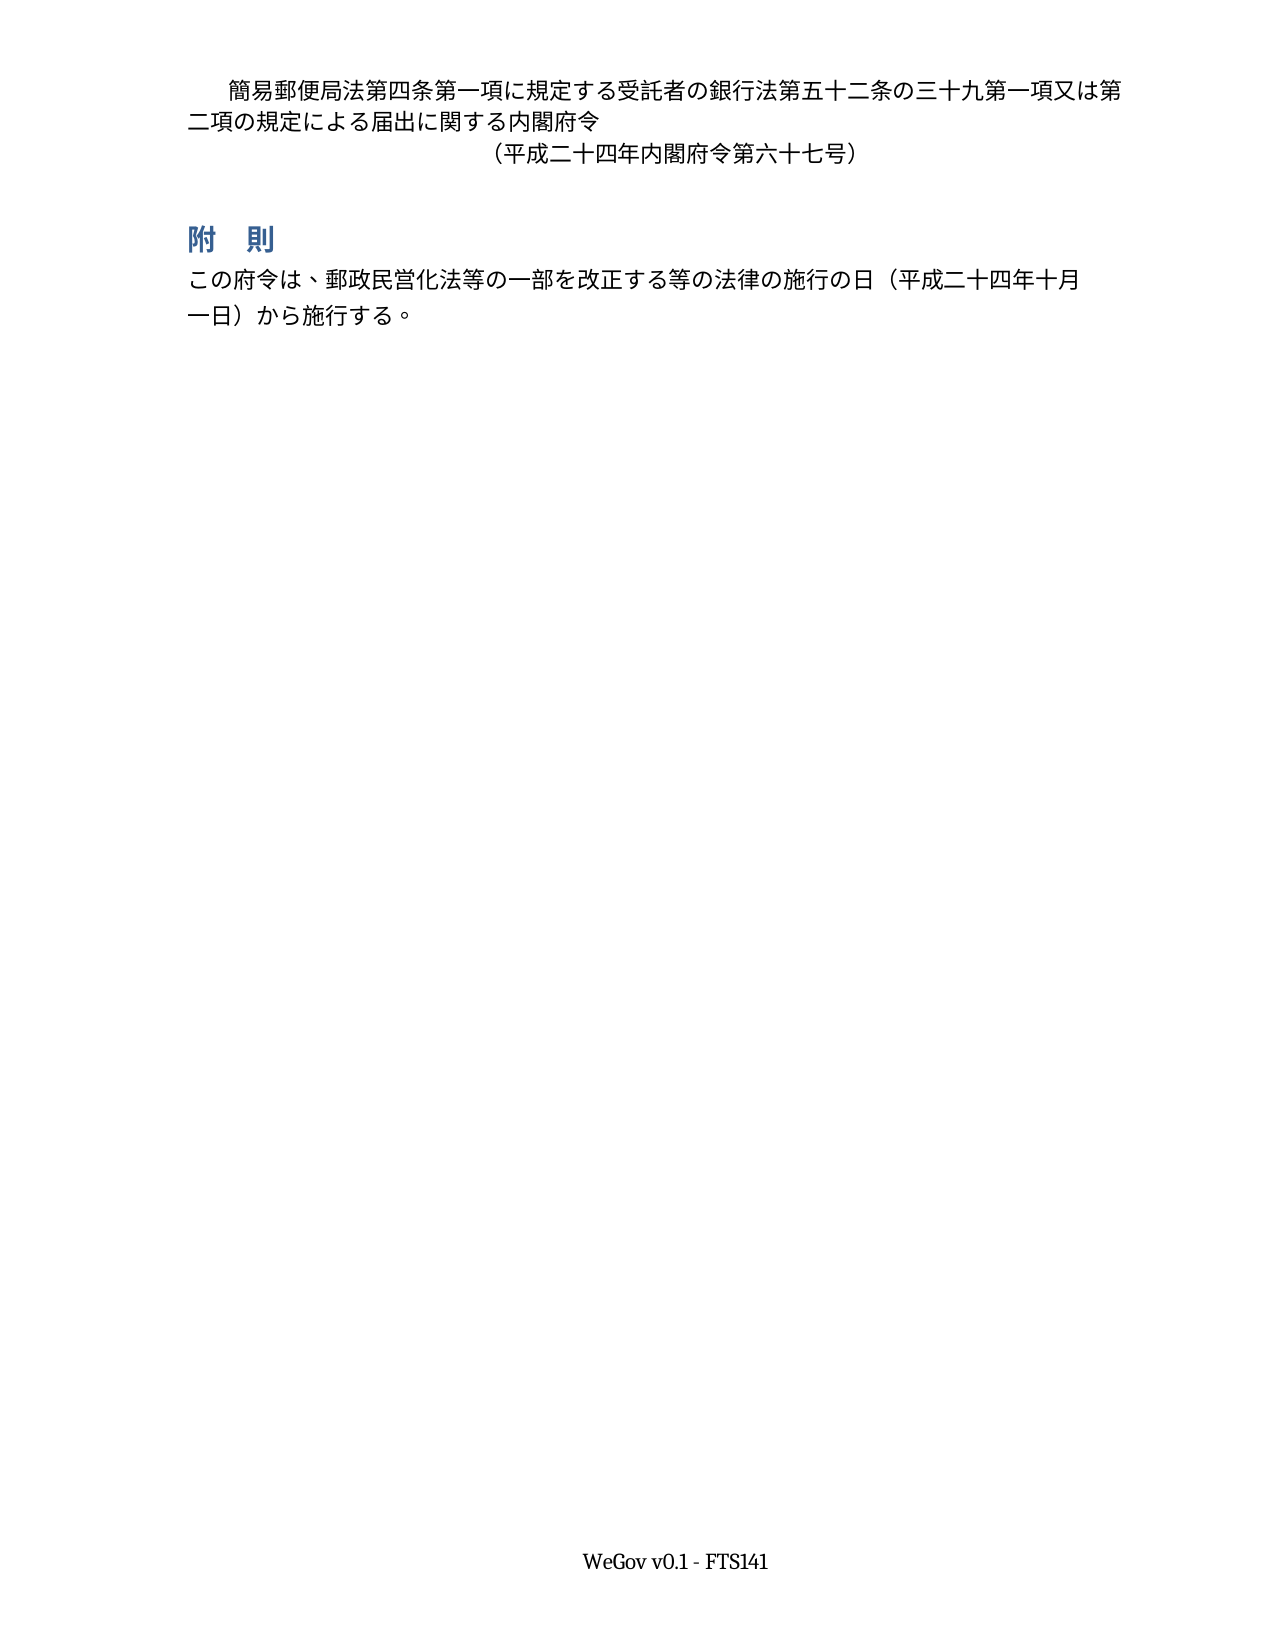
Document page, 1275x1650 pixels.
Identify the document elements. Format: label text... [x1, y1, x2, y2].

subtitle 附 則 [187, 219, 1087, 258]
text この府令は、郵政民営化法等の一部を改正する等の法律の施行の日（平成二十四年十月一日）から施行する。 [187, 264, 1087, 332]
